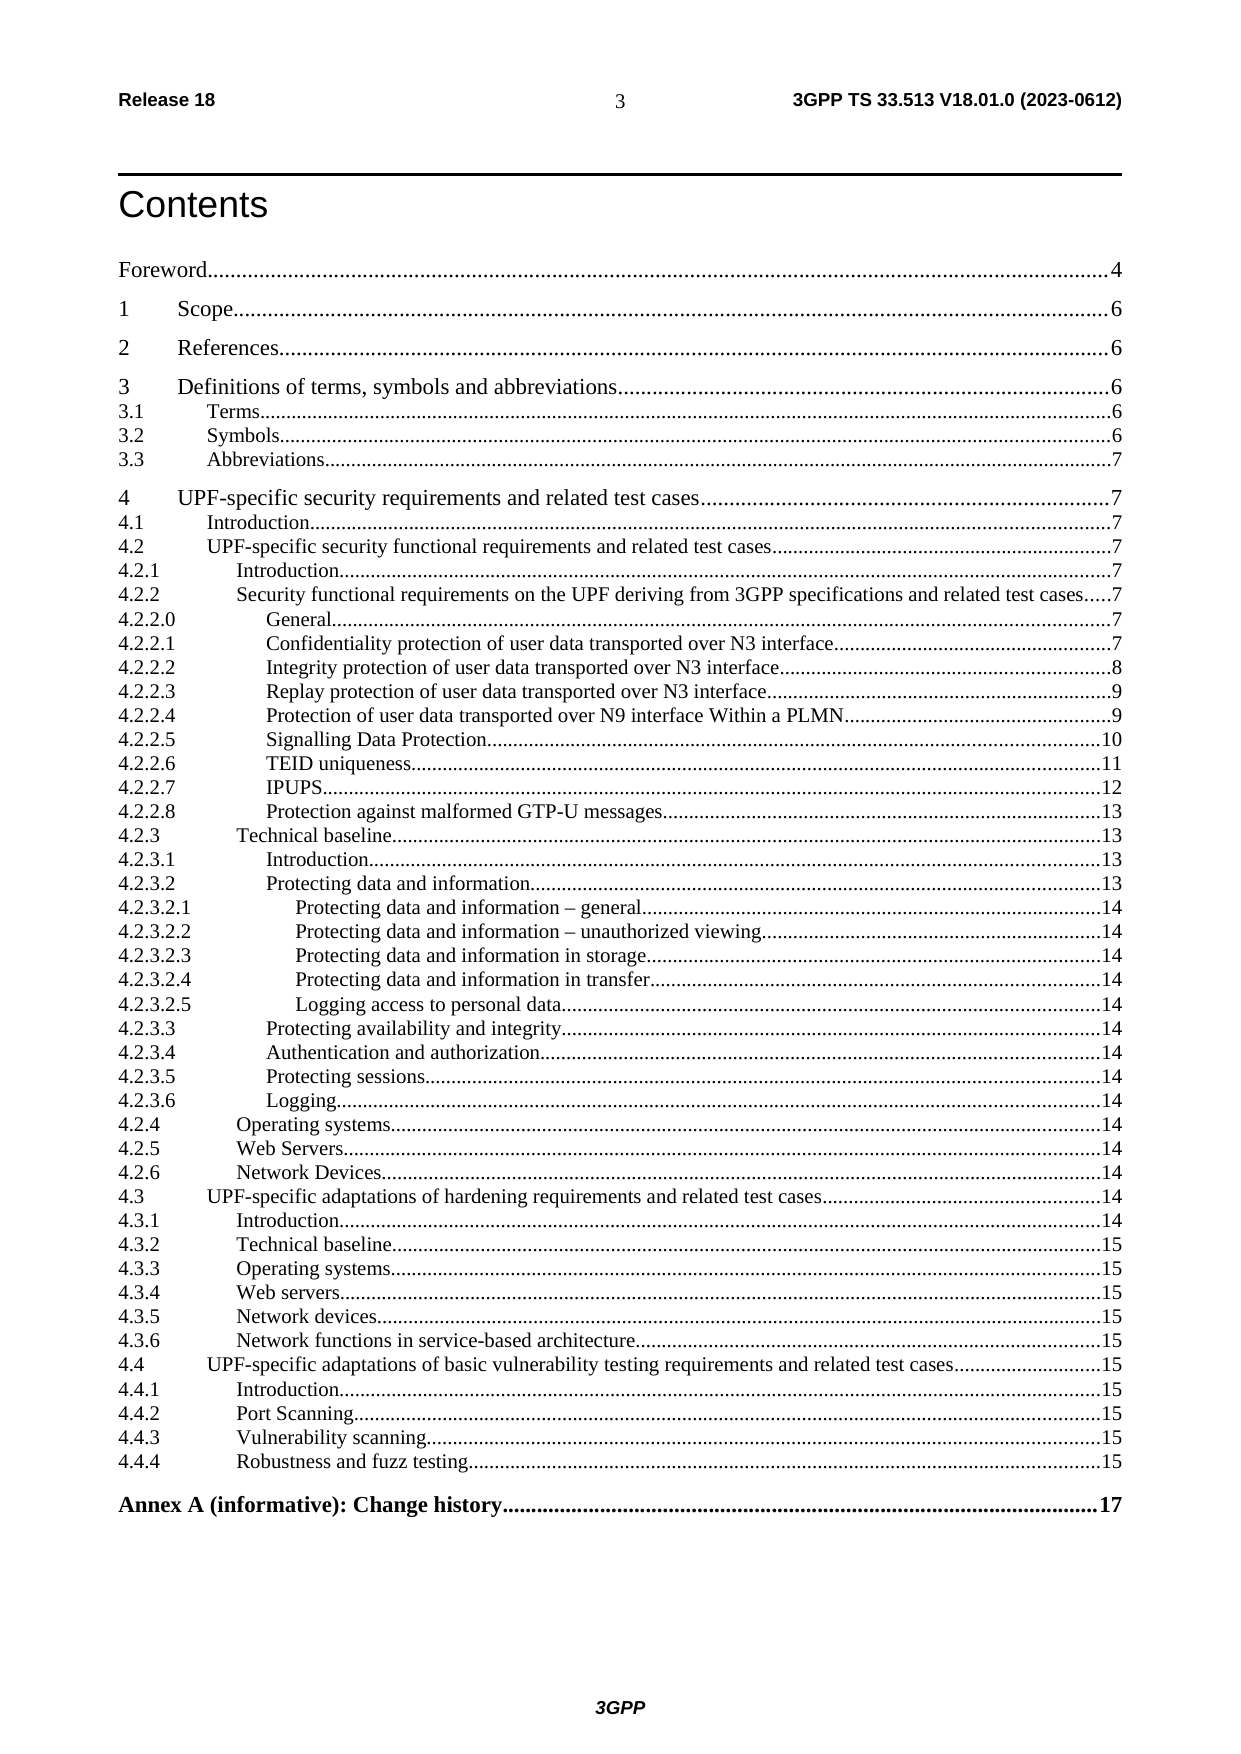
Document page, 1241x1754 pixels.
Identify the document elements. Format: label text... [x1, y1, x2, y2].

text 4.3.3 Operating systems 15 [118, 1256, 1122, 1280]
text 4.2.2.7 IPUPS 12 [118, 775, 1122, 799]
text 4.2.2.2 Integrity protection of user data transported over N3 interface 8 [118, 654, 1122, 679]
text 4.2.2.0 General 7 [118, 606, 1122, 631]
text 3.1 Terms 6 [118, 399, 1078, 423]
text 4.2.3.2.5 Logging access to personal data 14 [118, 991, 1122, 1016]
text 4.2.2.3 Replay protection of user data transported over N3 interface 9 [118, 679, 1122, 703]
text 4.2.3.2.3 Protecting data and information in storage 14 [118, 943, 1122, 967]
text 4.2.3.2.4 Protecting data and information in transfer 14 [118, 967, 1122, 991]
text 4.2.1 Introduction 7 [118, 558, 1122, 582]
text Foreword 4 [118, 256, 1078, 283]
text 4.2.2.6 TEID uniqueness 11 [118, 751, 1122, 775]
text 4.2.3.6 Logging 14 [118, 1088, 1122, 1112]
text 4.2.3.2 Protecting data and information 13 [118, 871, 1122, 895]
text 4.2.2.4 Protection of user data transported over N9 interface Within a PLMN 9 [118, 703, 1122, 727]
text 4.2.2.5 Signalling Data Protection 10 [118, 727, 1122, 751]
text 4.3.2 Technical baseline 15 [118, 1232, 1122, 1256]
text 4.2.3.1 Introduction 13 [118, 847, 1122, 871]
text 4.3.5 Network devices 15 [118, 1304, 1122, 1328]
text 4 UPF-specific security requirements and related test cases 7 [118, 484, 1078, 510]
text 4.2.2 Security functional requirements on the UPF deriving from 3GPP specifications and related test cases 7 [118, 582, 1122, 606]
text 3.3 Abbreviations 7 [118, 447, 1078, 471]
text 1 Scope 6 [118, 295, 1078, 321]
text 4.2.3.2.1 Protecting data and information – general 14 [118, 895, 1122, 919]
text 4.1 Introduction 7 [118, 510, 1078, 534]
text 2 References 6 [118, 334, 1078, 360]
text 4.4.2 Port Scanning 15 [118, 1401, 1122, 1424]
text 3.2 Symbols 6 [118, 423, 1078, 447]
text 4.3.6 Network functions in service-based architecture 15 [118, 1328, 1122, 1352]
text 4.2.2.8 Protection against malformed GTP-U messages 13 [118, 799, 1122, 823]
text 3 Definitions of terms, symbols and abbreviations 6 [118, 373, 1078, 399]
text 4.2.3 Technical baseline 13 [118, 823, 1122, 847]
text 4.2.4 Operating systems 14 [118, 1112, 1122, 1136]
text 4.3 UPF-specific adaptations of hardening requirements and related test cases 14 [118, 1184, 1078, 1208]
text 4.2.3.2.2 Protecting data and information – unauthorized viewing 14 [118, 919, 1122, 943]
text 4.2.3.4 Authentication and authorization 14 [118, 1039, 1122, 1064]
text Contents [118, 176, 1122, 225]
text 4.2.6 Network Devices 14 [118, 1160, 1122, 1184]
text 4.2.2.1 Confidentiality protection of user data transported over N3 interface 7 [118, 631, 1122, 654]
text 4.2.3.3 Protecting availability and integrity 14 [118, 1016, 1122, 1039]
text Annex A (informative): Change history 17 [118, 1491, 1122, 1518]
text 4.2.5 Web Servers 14 [118, 1136, 1122, 1160]
text 4.2.3.5 Protecting sessions 14 [118, 1064, 1122, 1088]
text 4.3.1 Introduction 14 [118, 1208, 1122, 1232]
text 4.2 UPF-specific security functional requirements and related test cases 7 [118, 534, 1078, 558]
text 4.4 UPF-specific adaptations of basic vulnerability testing requirements and related test cases 15 [118, 1352, 1078, 1376]
text 4.4.1 Introduction 15 [118, 1376, 1122, 1401]
text 4.3.4 Web servers 15 [118, 1280, 1122, 1304]
text 4.4.3 Vulnerability scanning 15 [118, 1424, 1122, 1449]
text 4.4.4 Robustness and fuzz testing 15 [118, 1449, 1122, 1473]
